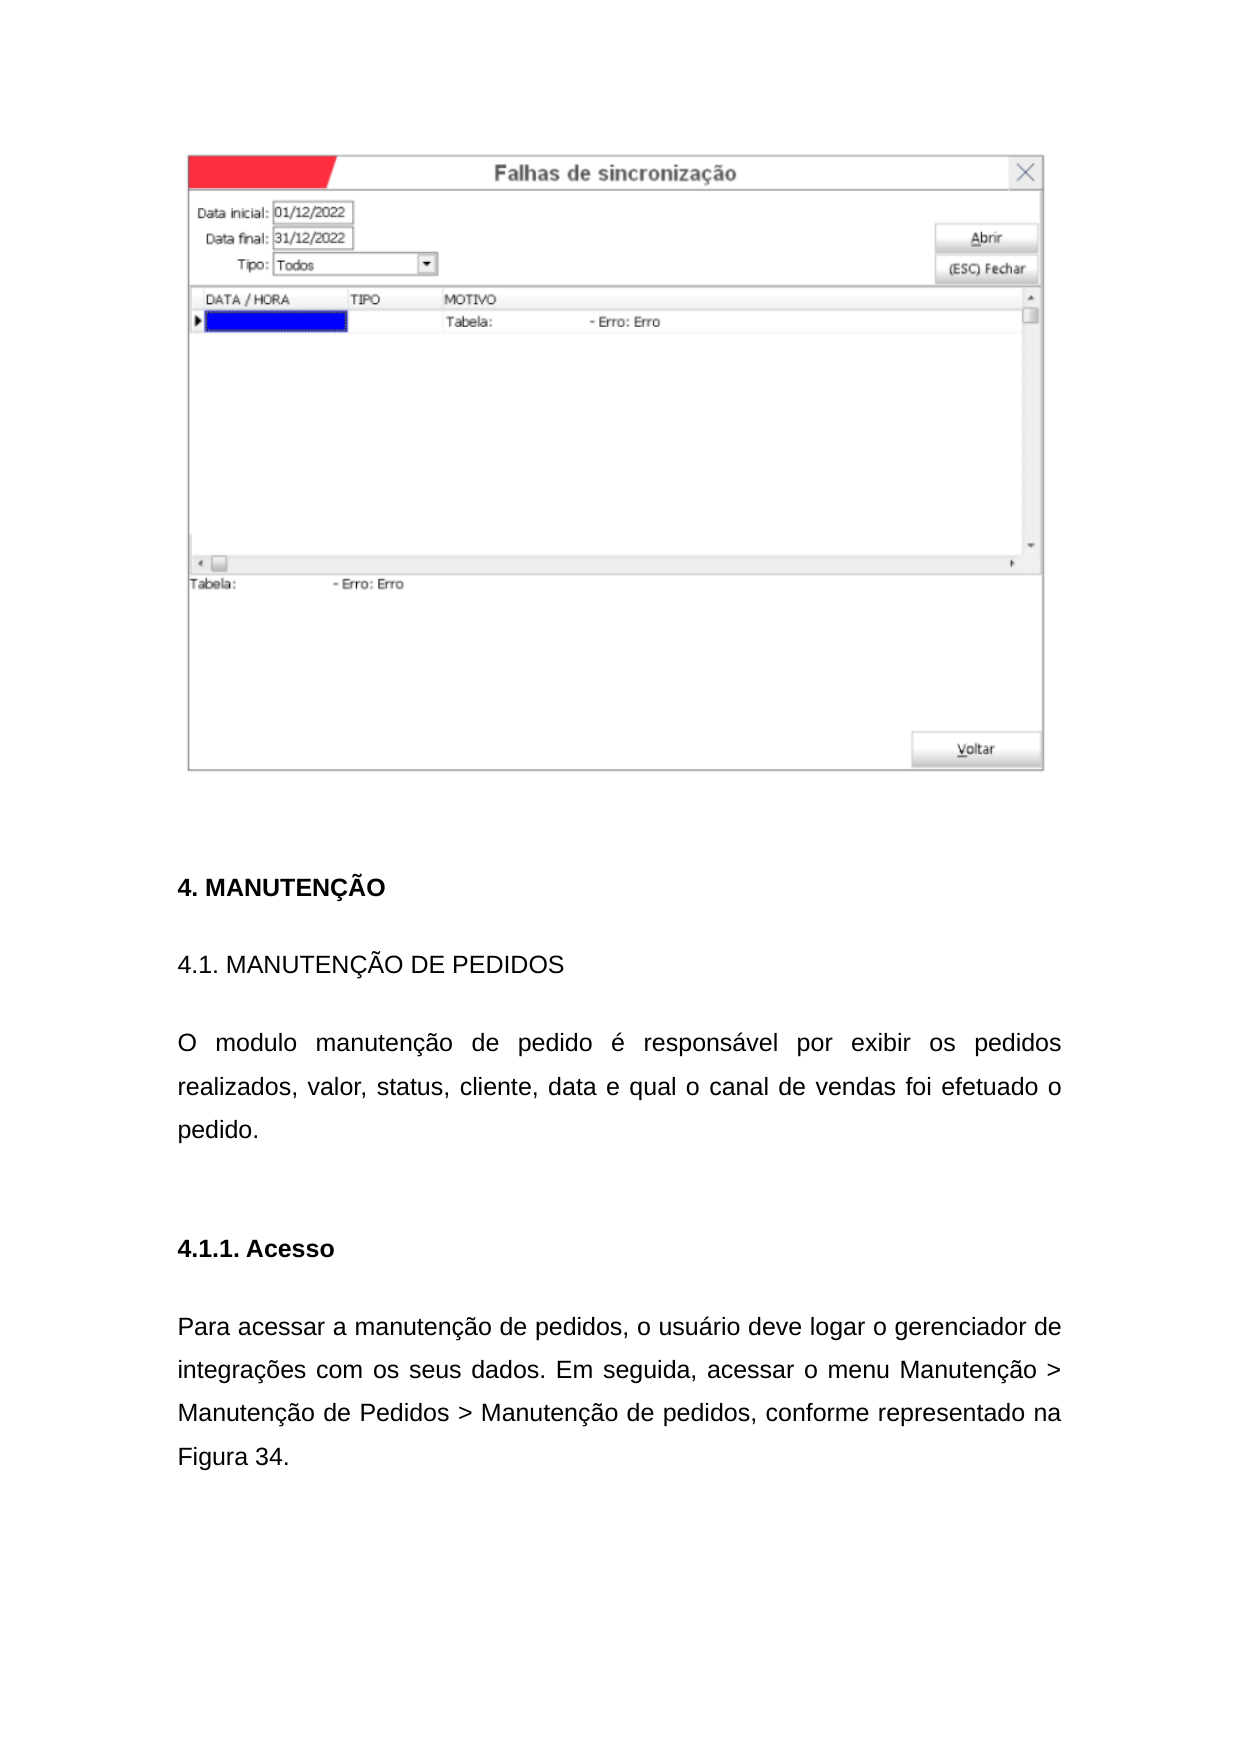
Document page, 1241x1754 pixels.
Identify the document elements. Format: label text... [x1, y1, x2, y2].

subtitle 4. MANUTENÇÃO [177, 872, 1063, 901]
text Para acessar a manutenção de pedidos, o usuário deve logar o gerenciador de integrações com os seus dados. Em seguida, acessar o menu Manutenção > Manutenção de Pedidos > Manutenção de pedidos, conforme representado na Figura 34. [177, 1312, 1063, 1470]
subtitle 4.1. MANUTENÇÃO DE PEDIDOS [177, 950, 1063, 979]
text O modulo manutenção de pedido é responsável por exibir os pedidos realizados, valor, status, cliente, data e qual o canal de vendas foi efetuado o pedido. [177, 1028, 1063, 1143]
picture [182, 147, 1058, 778]
subtitle 4.1.1. Acesso [177, 1234, 1063, 1263]
